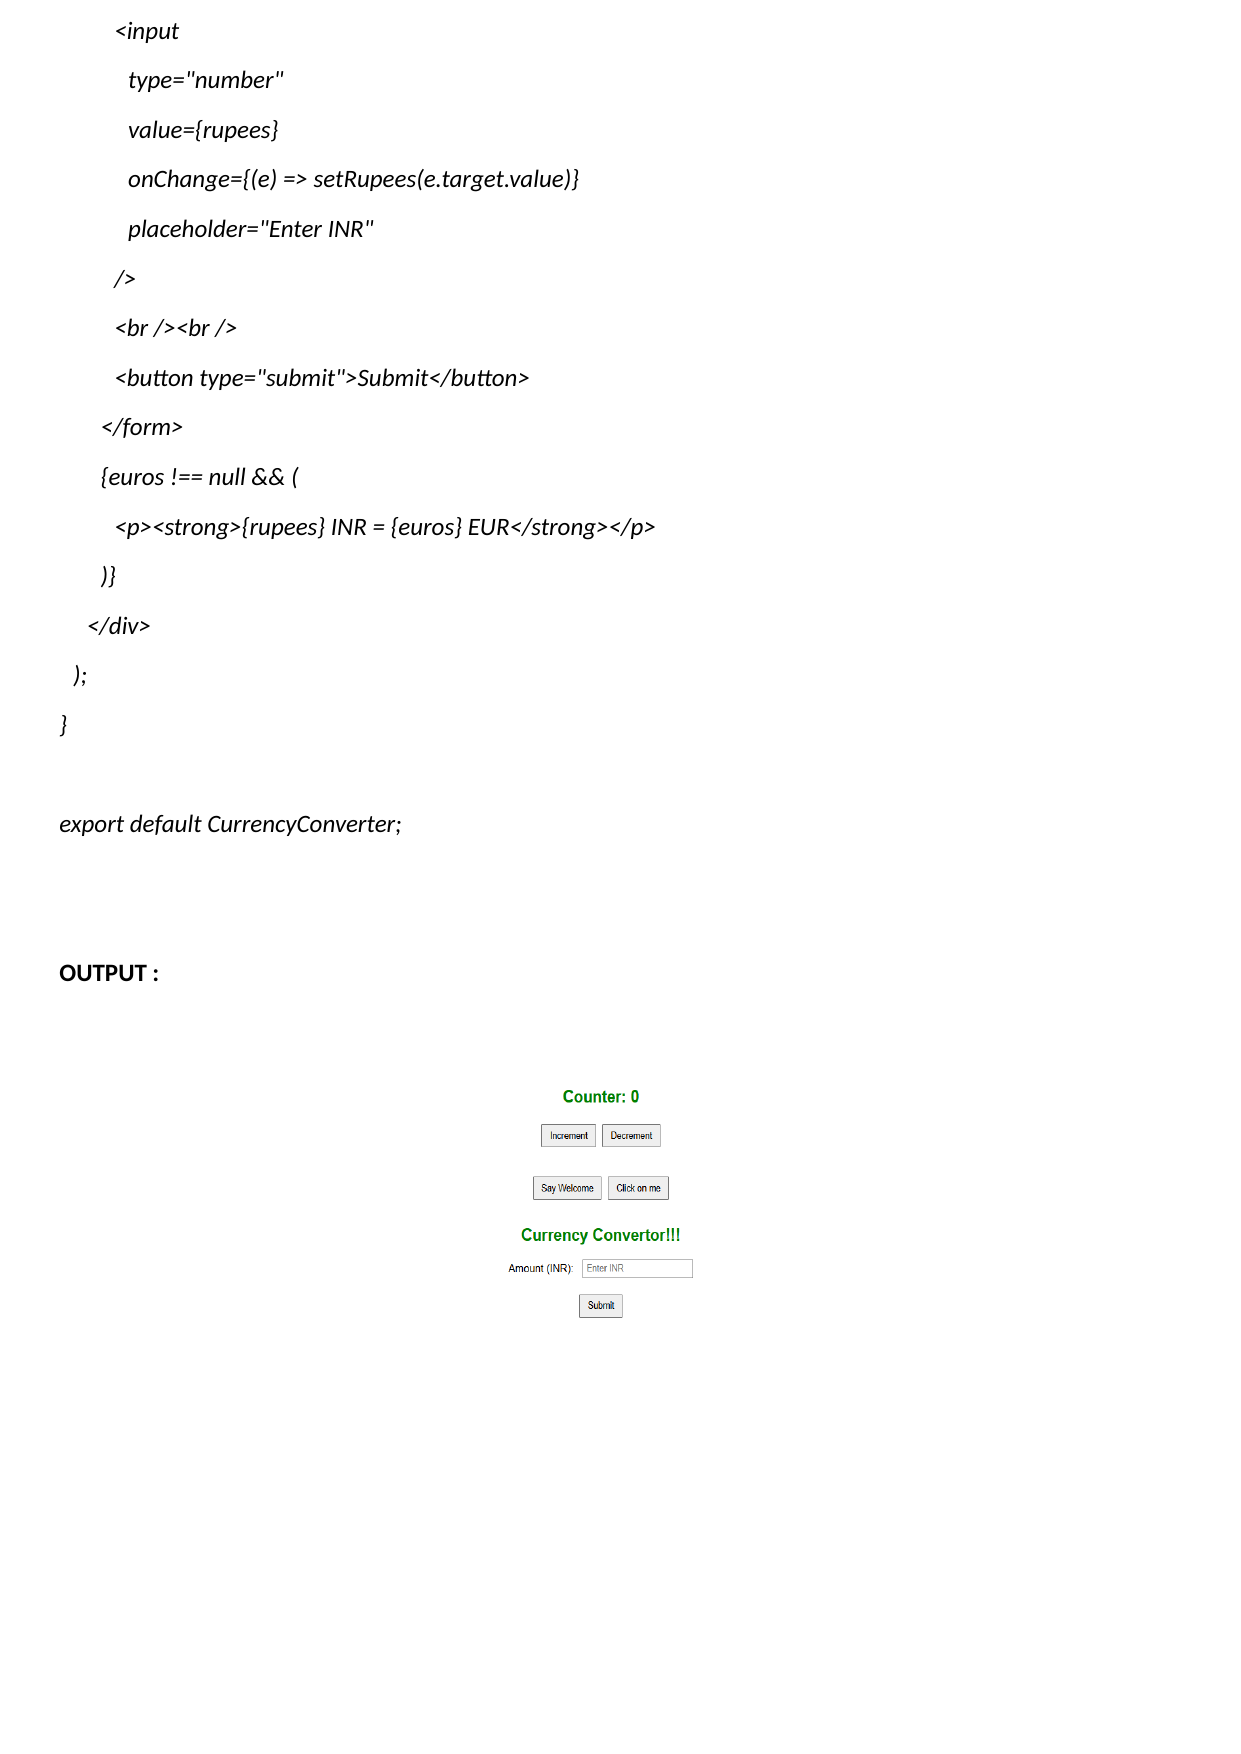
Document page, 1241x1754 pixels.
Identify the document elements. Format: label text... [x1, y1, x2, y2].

text OUTPUT : [29, 957, 1122, 987]
text export default CurrencyConverter; [29, 808, 1122, 839]
text </form> [29, 411, 1122, 442]
text type="number" [29, 64, 1122, 95]
text /> [29, 263, 1122, 293]
text placeholder="Enter INR" [29, 213, 1122, 244]
text {euros !== null && ( [29, 461, 1122, 492]
text ); [29, 659, 1122, 690]
text <p><strong>{rupees} INR = {euros} EUR</strong></p> [29, 511, 1122, 541]
picture [206, 1056, 1065, 1511]
text )} [29, 560, 1122, 591]
text <br /><br /> [29, 312, 1122, 343]
text </div> [29, 610, 1122, 640]
text <input [29, 15, 1122, 45]
text onChange={(e) => setRupees(e.target.value)} [29, 163, 1122, 194]
text value={rupees} [29, 114, 1122, 144]
text <button type="submit">Submit</button> [29, 362, 1122, 392]
text } [29, 709, 1122, 739]
